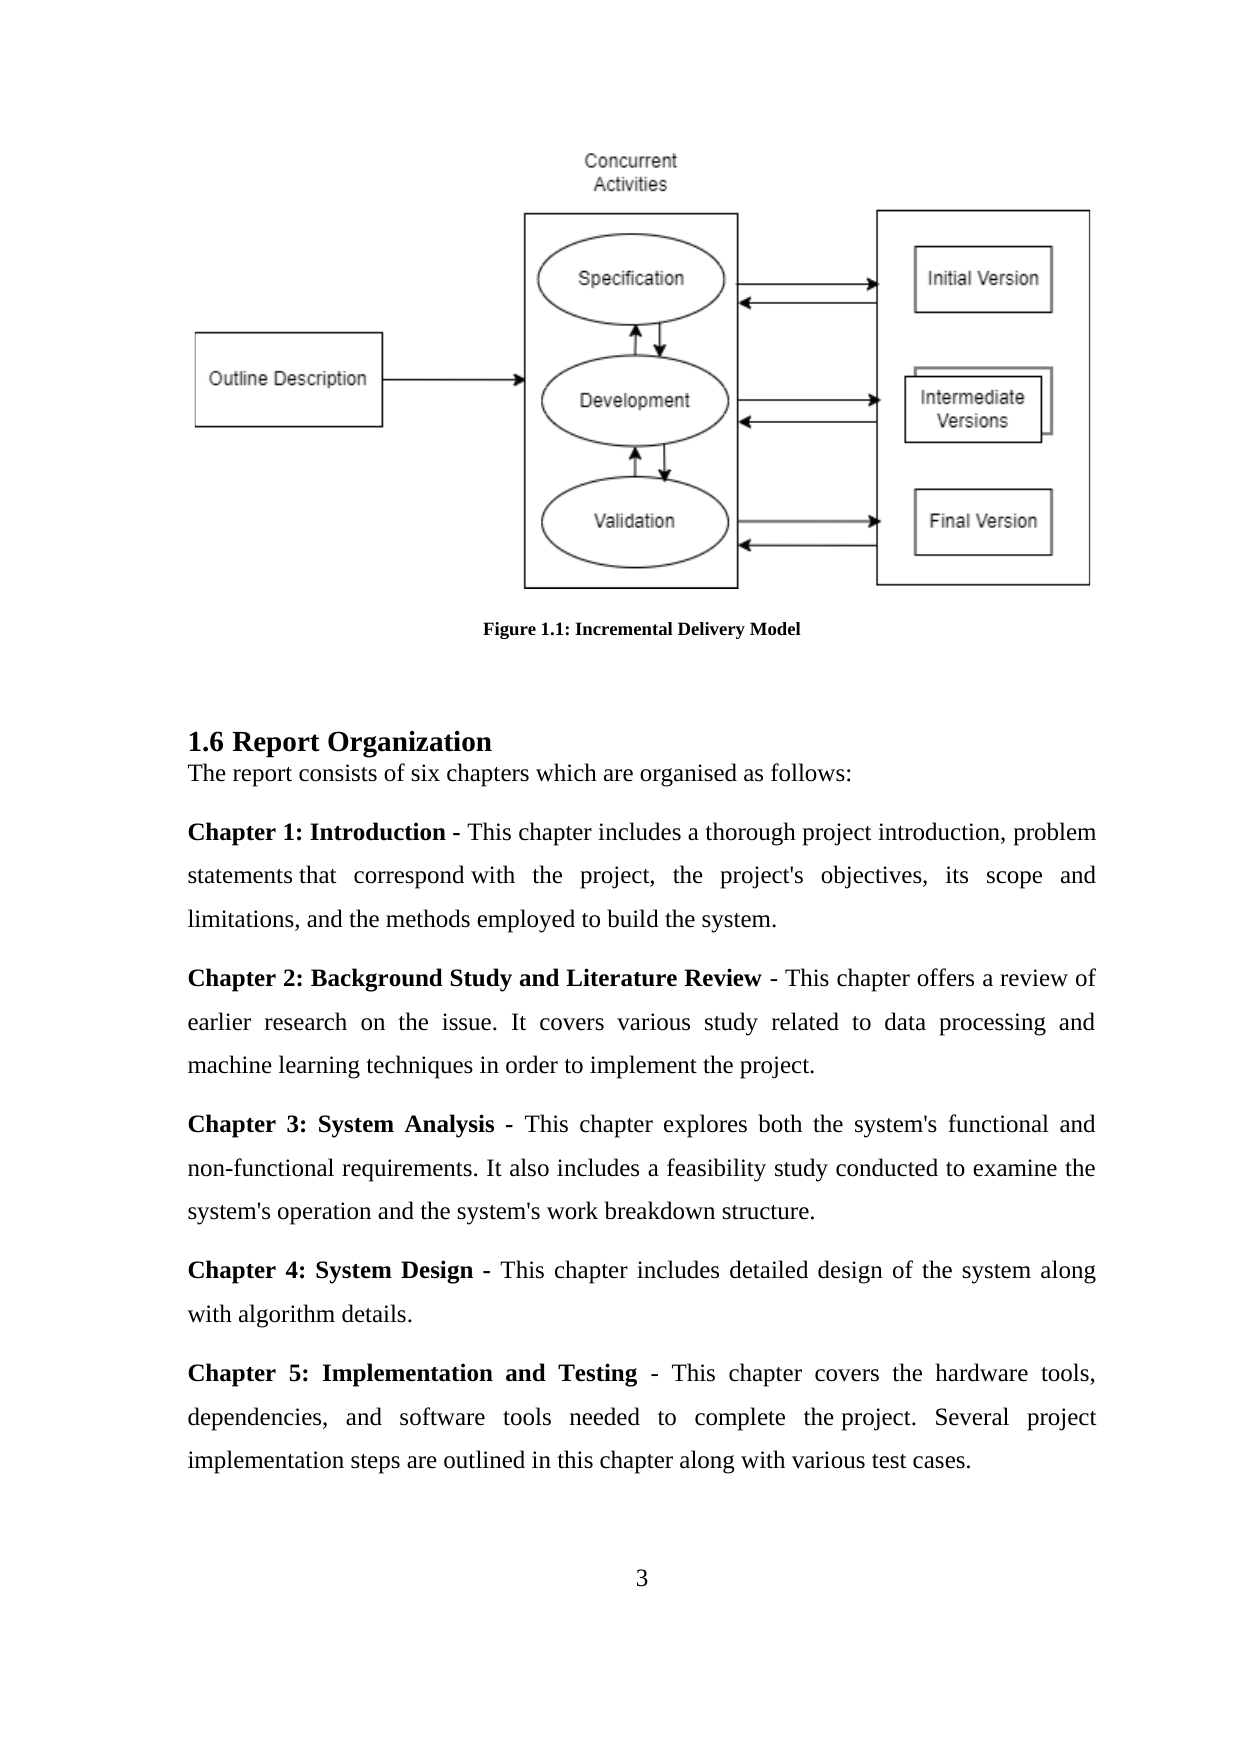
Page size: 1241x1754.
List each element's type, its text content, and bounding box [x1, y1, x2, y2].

text Chapter 2: Background Study and Literature Review - This chapter offers a review of earlier research on the issue. It covers various study related to data processing and machine learning techniques in order to implement the project. [187, 963, 1096, 1078]
text Chapter 5: Implementation and Testing - This chapter covers the hardware tools, dependencies, and software tools needed to complete the project. Several project implementation steps are outlined in this chapter along with various test cases. [187, 1358, 1096, 1473]
text Chapter 1: Introduction - This chapter includes a thorough project introduction, problem statements that correspond with the project, the project's objectives, its scope and limitations, and the methods employed to build the system. [187, 817, 1096, 932]
picture [194, 150, 1091, 589]
text Chapter 4: System Design - This chapter includes detailed design of the system along with algorithm details. [187, 1256, 1096, 1327]
text The report consists of six chapters which are organised as follows: [187, 758, 1096, 786]
subtitle Report Organization [187, 724, 1096, 758]
text Chapter 3: System Analysis - This chapter explores both the system's functional and non-functional requirements. It also includes a feasibility study conducted to examine the system's operation and the system's work breakdown structure. [187, 1109, 1096, 1224]
